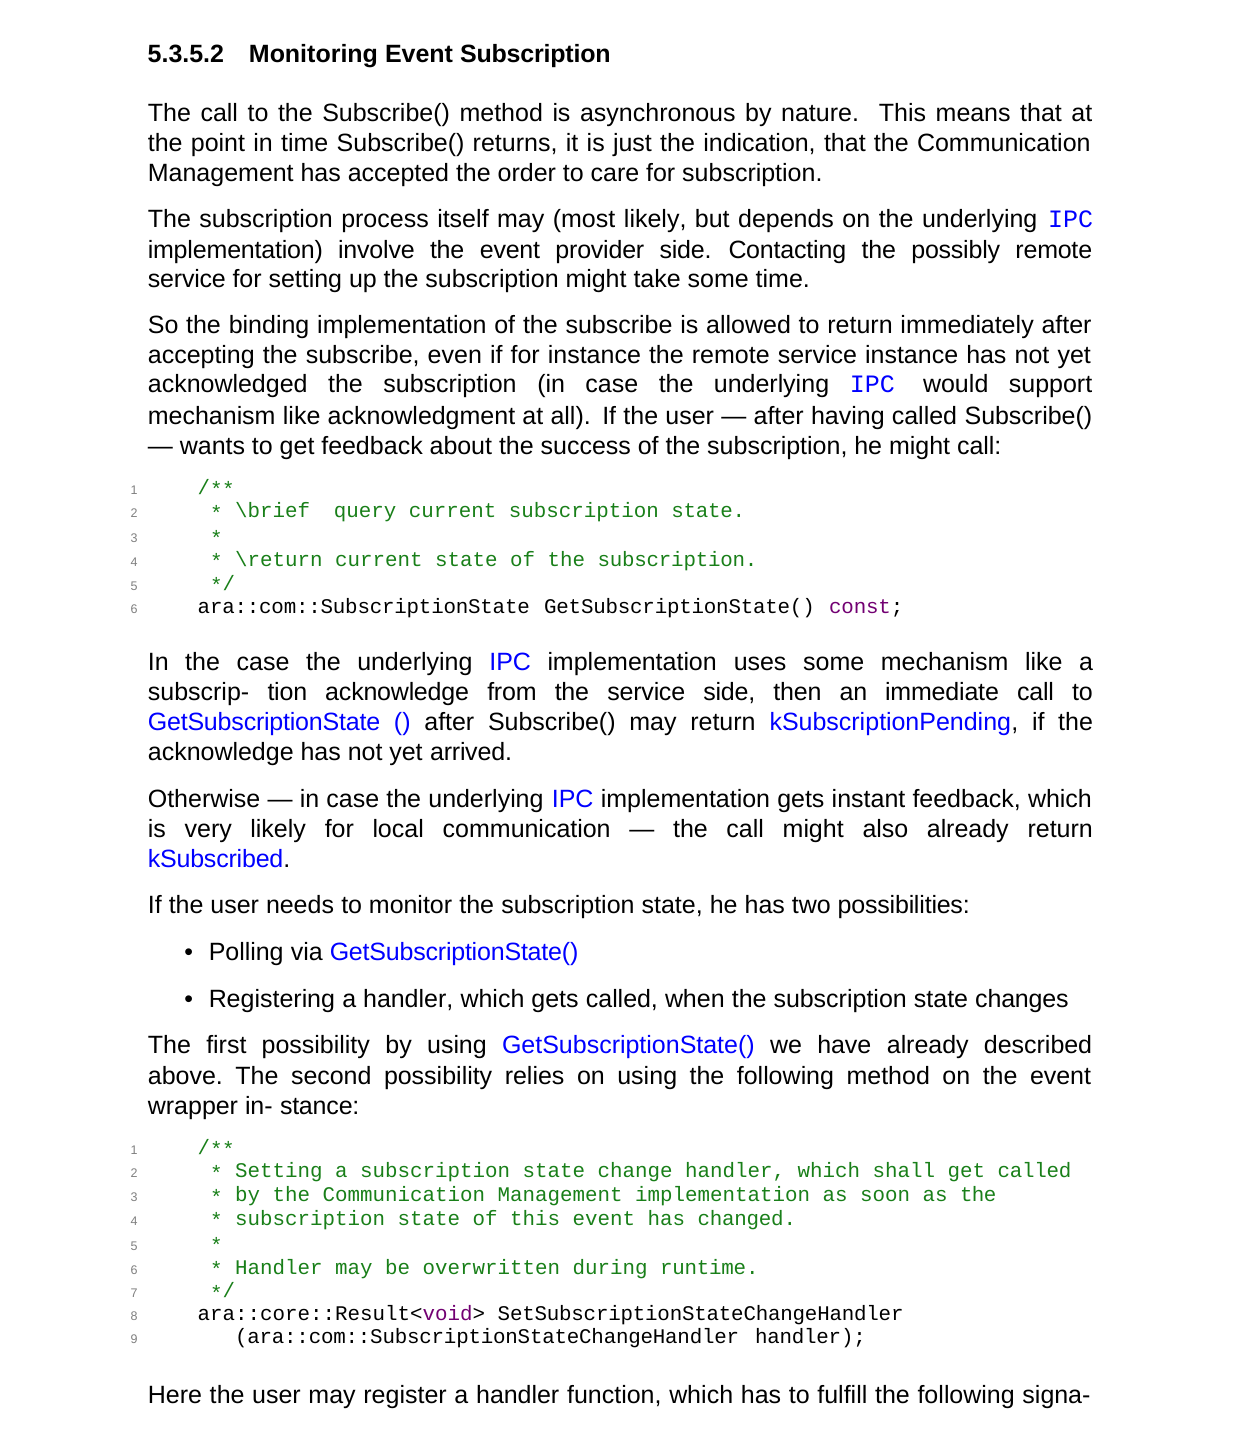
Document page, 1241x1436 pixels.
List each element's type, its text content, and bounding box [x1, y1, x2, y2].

text 5 * [130, 1232, 1215, 1255]
text Otherwise — in case the underlying IPC implementation gets instant feedback, which is very likely for local communication — the call might also already return kSubscribed. [148, 784, 1093, 873]
text 2 * \brief query current subscription state. [130, 499, 1215, 523]
text The call to the Subscribe() method is asynchronous by nature. This means that at the point in time Subscribe() returns, it is just the indication, that the Communication Management has accepted the order to care for subscription. [148, 98, 1093, 187]
list Registering a handler, which gets called, when the subscription state changes [184, 984, 1215, 1013]
text 1 /** [130, 475, 1215, 499]
text The first possibility by using GetSubscriptionState() we have already described above. The second possibility relies on using the following method on the event wrapper in- stance: [148, 1031, 1093, 1119]
text In the case the underlying IPC implementation uses some mechanism like a subscrip- tion acknowledge from the service side, then an immediate call to GetSubscriptionState () after Subscribe() may return kSubscriptionPending, if the acknowledge has not yet arrived. [148, 647, 1093, 766]
text 4 * subscription state of this event has changed. [130, 1206, 1215, 1231]
list Polling via GetSubscriptionState() [184, 937, 1215, 966]
text 3 * by the Communication Management implementation as soon as the [130, 1183, 1215, 1206]
text The subscription process itself may (most likely, but depends on the underlying IPC implementation) involve the event provider side. Contacting the possibly remote service for setting up the subscription might take some time. [148, 204, 1093, 293]
text If the user needs to monitor the subscription state, he has two possibilities: [148, 890, 1215, 919]
text 4 * \return current state of the subscription. [130, 548, 1215, 571]
text 7 */ [130, 1279, 1215, 1303]
text 2 * Setting a subscription state change handler, which shall get called [130, 1159, 1215, 1183]
text So the binding implementation of the subscribe is allowed to return immediately after accepting the subscribe, even if for instance the remote service instance has not yet acknowledged the subscription (in case the underlying IPC would support mechanism like acknowledgment at all). If the user — after having called Subscribe() — wants to get feedback about the success of the subscription, he might call: [148, 310, 1093, 459]
text 6 * Handler may be overwritten during runtime. [130, 1255, 1215, 1279]
text 9 (ara::com::SubscriptionStateChangeHandler handler); [130, 1327, 1215, 1350]
text 8 ara::core::Result<void> SetSubscriptionStateChangeHandler [130, 1303, 1215, 1325]
text 1 /** [130, 1135, 1215, 1159]
text 6 ara::com::SubscriptionState GetSubscriptionState() const; [130, 595, 1215, 618]
text 3 * [130, 524, 1215, 547]
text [148, 1380, 1093, 1408]
text 5 */ [130, 572, 1215, 595]
subtitle Monitoring Event Subscription [147, 38, 1215, 67]
